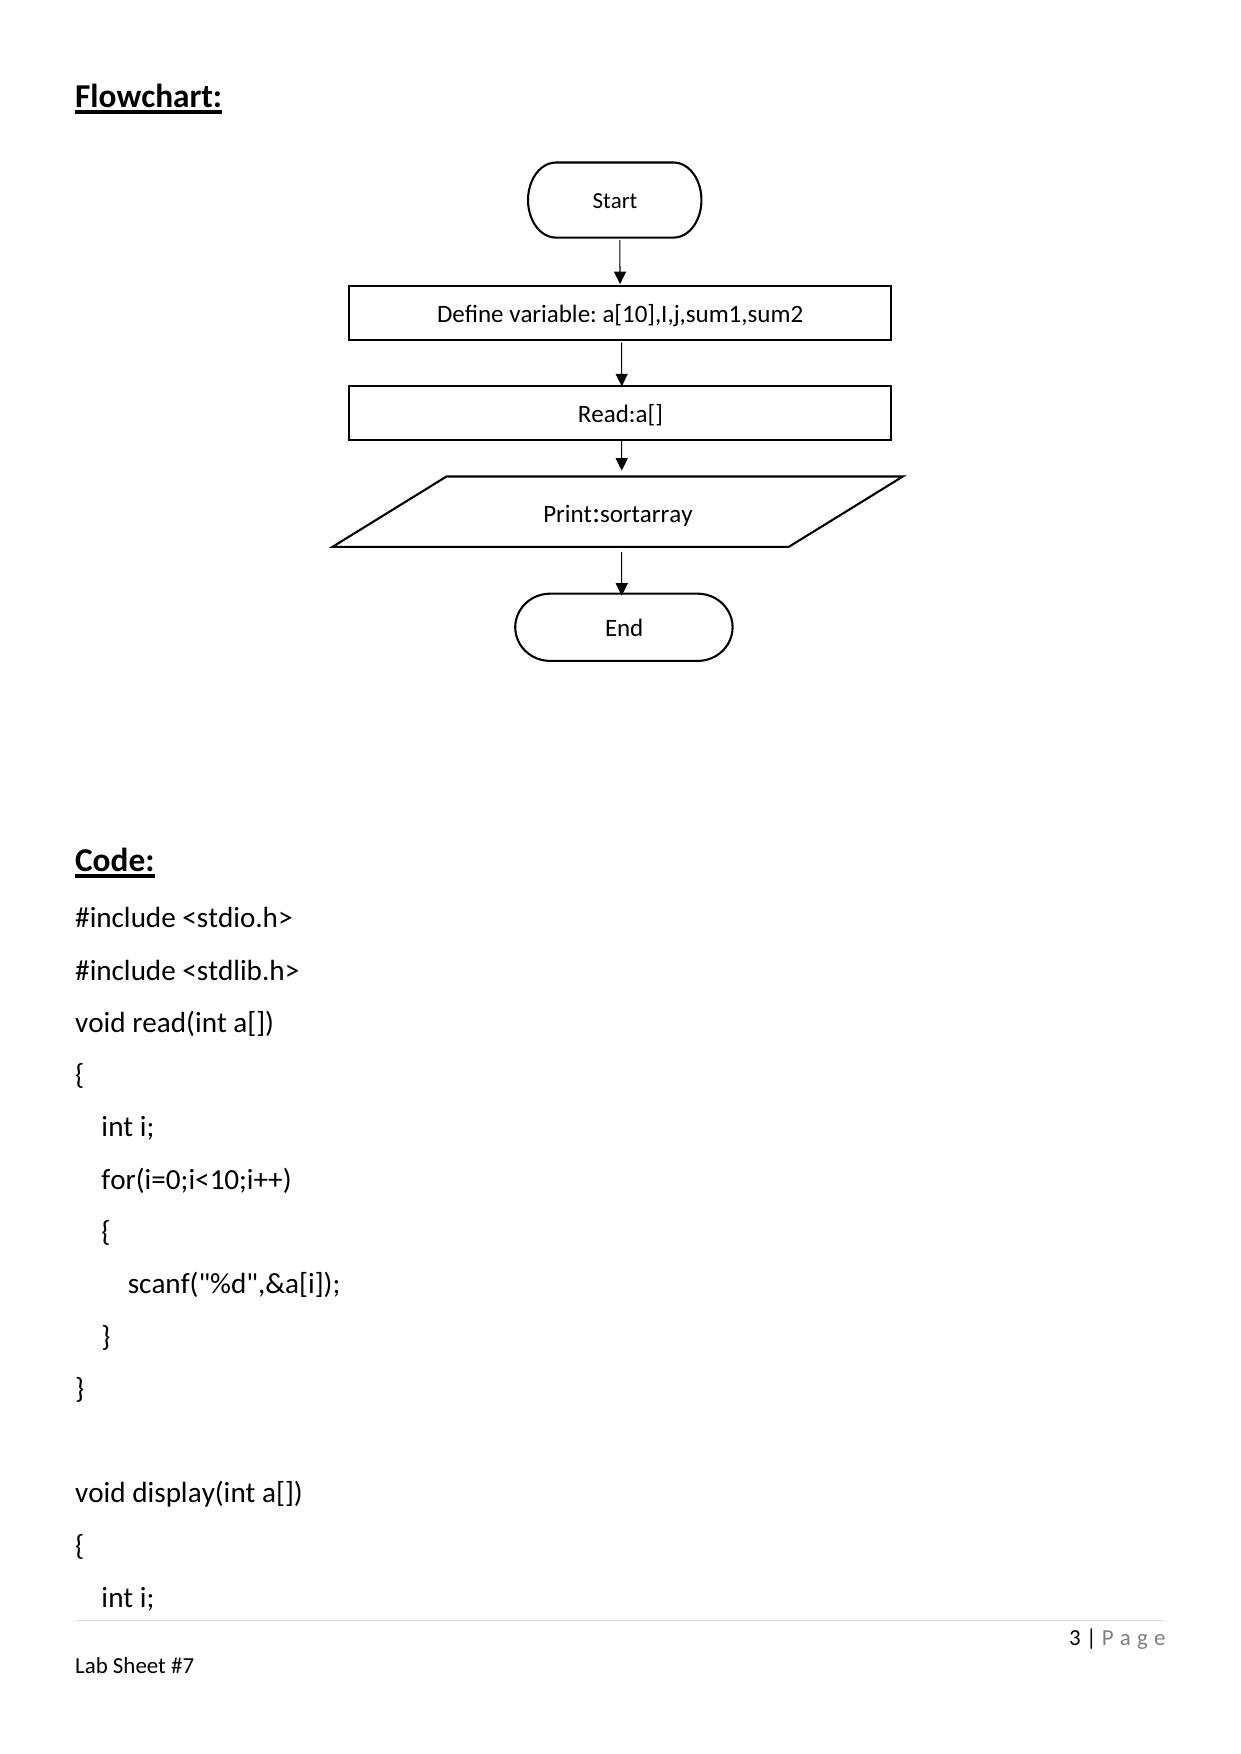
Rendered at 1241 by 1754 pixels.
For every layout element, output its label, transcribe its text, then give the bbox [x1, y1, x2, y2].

text { [75, 1527, 1165, 1562]
text scanf("%d",&a[i]); [75, 1265, 1165, 1301]
text } [75, 1318, 1165, 1353]
text #include <stdlib.h> [75, 952, 1165, 987]
text { [75, 1056, 1165, 1092]
text Code: [75, 839, 1165, 879]
text int i; [75, 1579, 1165, 1615]
text int i; [75, 1108, 1165, 1144]
text #include <stdio.h> [75, 899, 1165, 935]
text Flowchart: [75, 75, 1165, 116]
text } [75, 1370, 1165, 1406]
text for(i=0;i<10;i++) [75, 1161, 1165, 1196]
text void read(int a[]) [75, 1004, 1165, 1039]
text void display(int a[]) [75, 1474, 1165, 1510]
text { [75, 1213, 1165, 1249]
